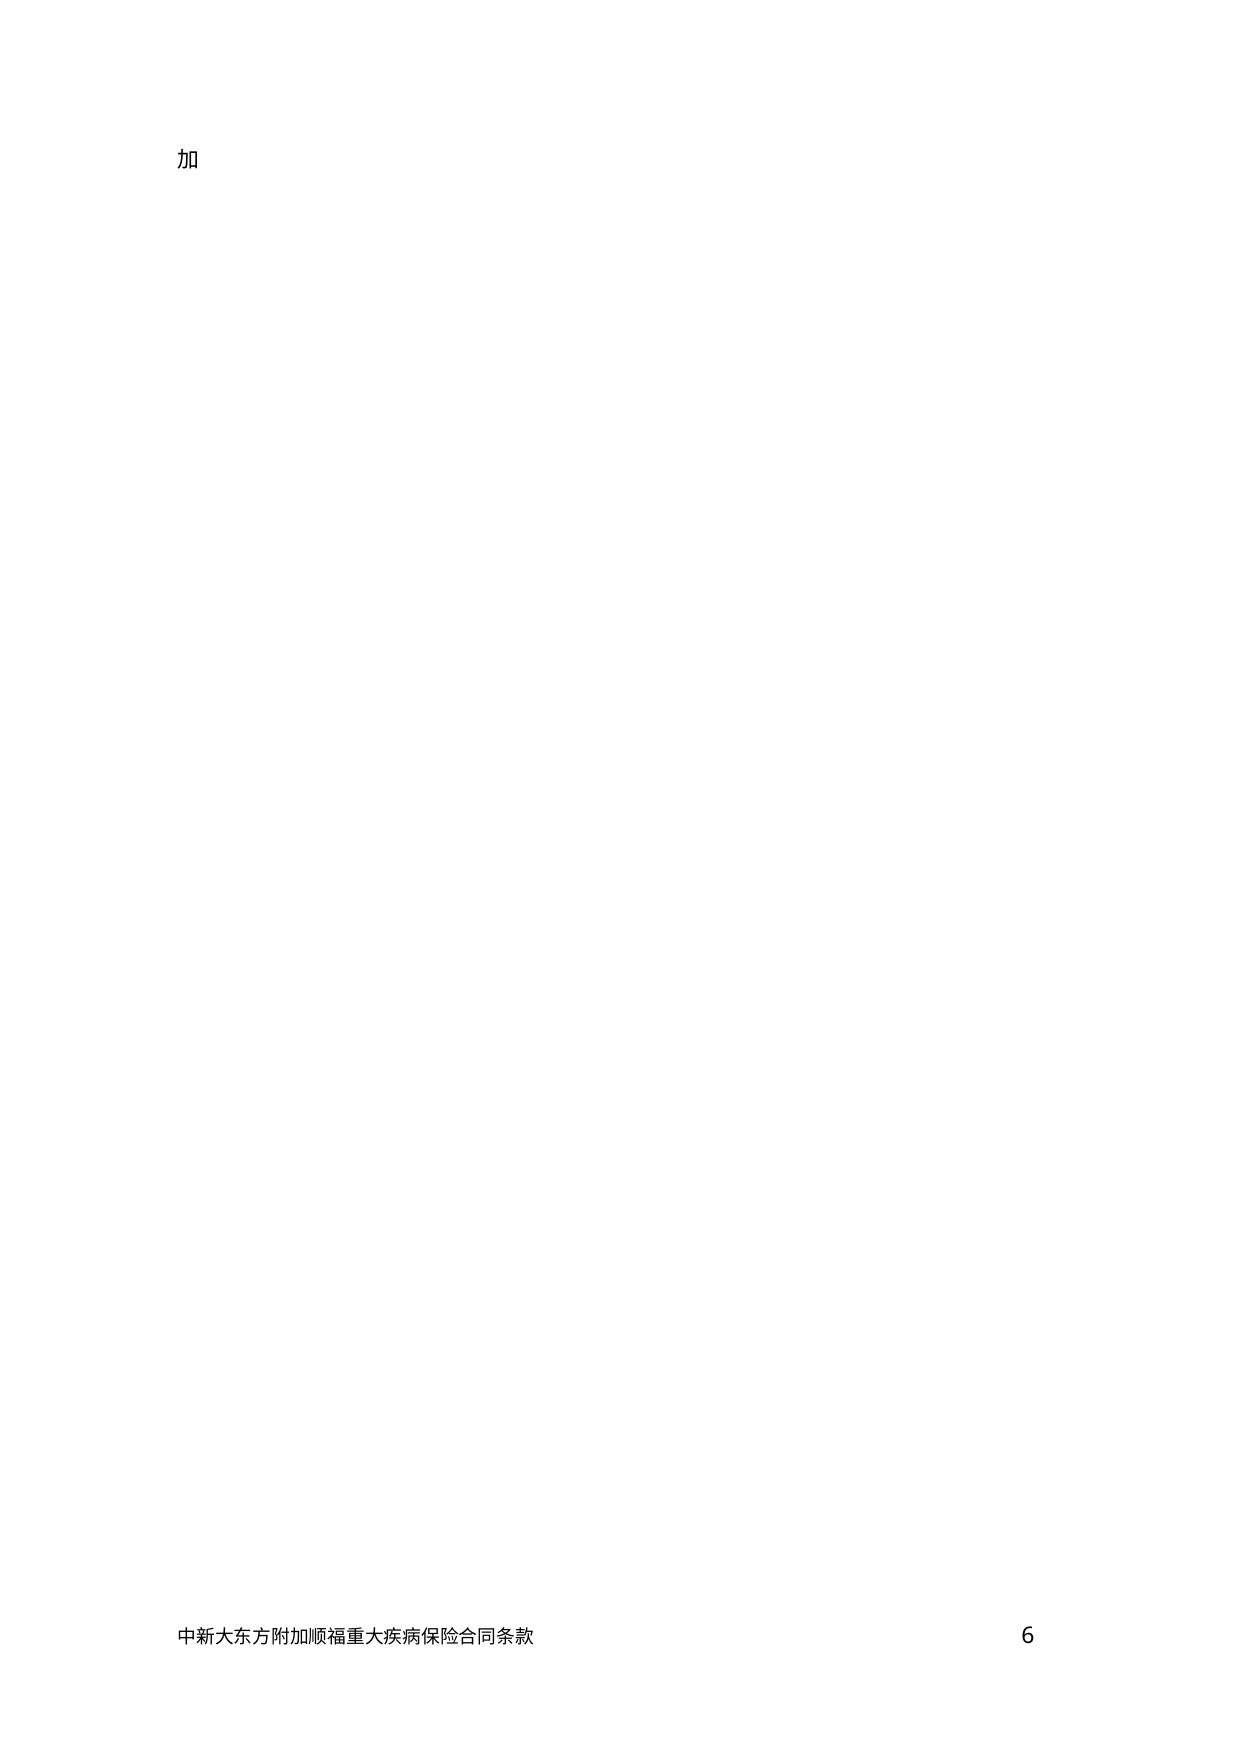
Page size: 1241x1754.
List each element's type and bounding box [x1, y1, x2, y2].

text [177, 144, 1080, 173]
